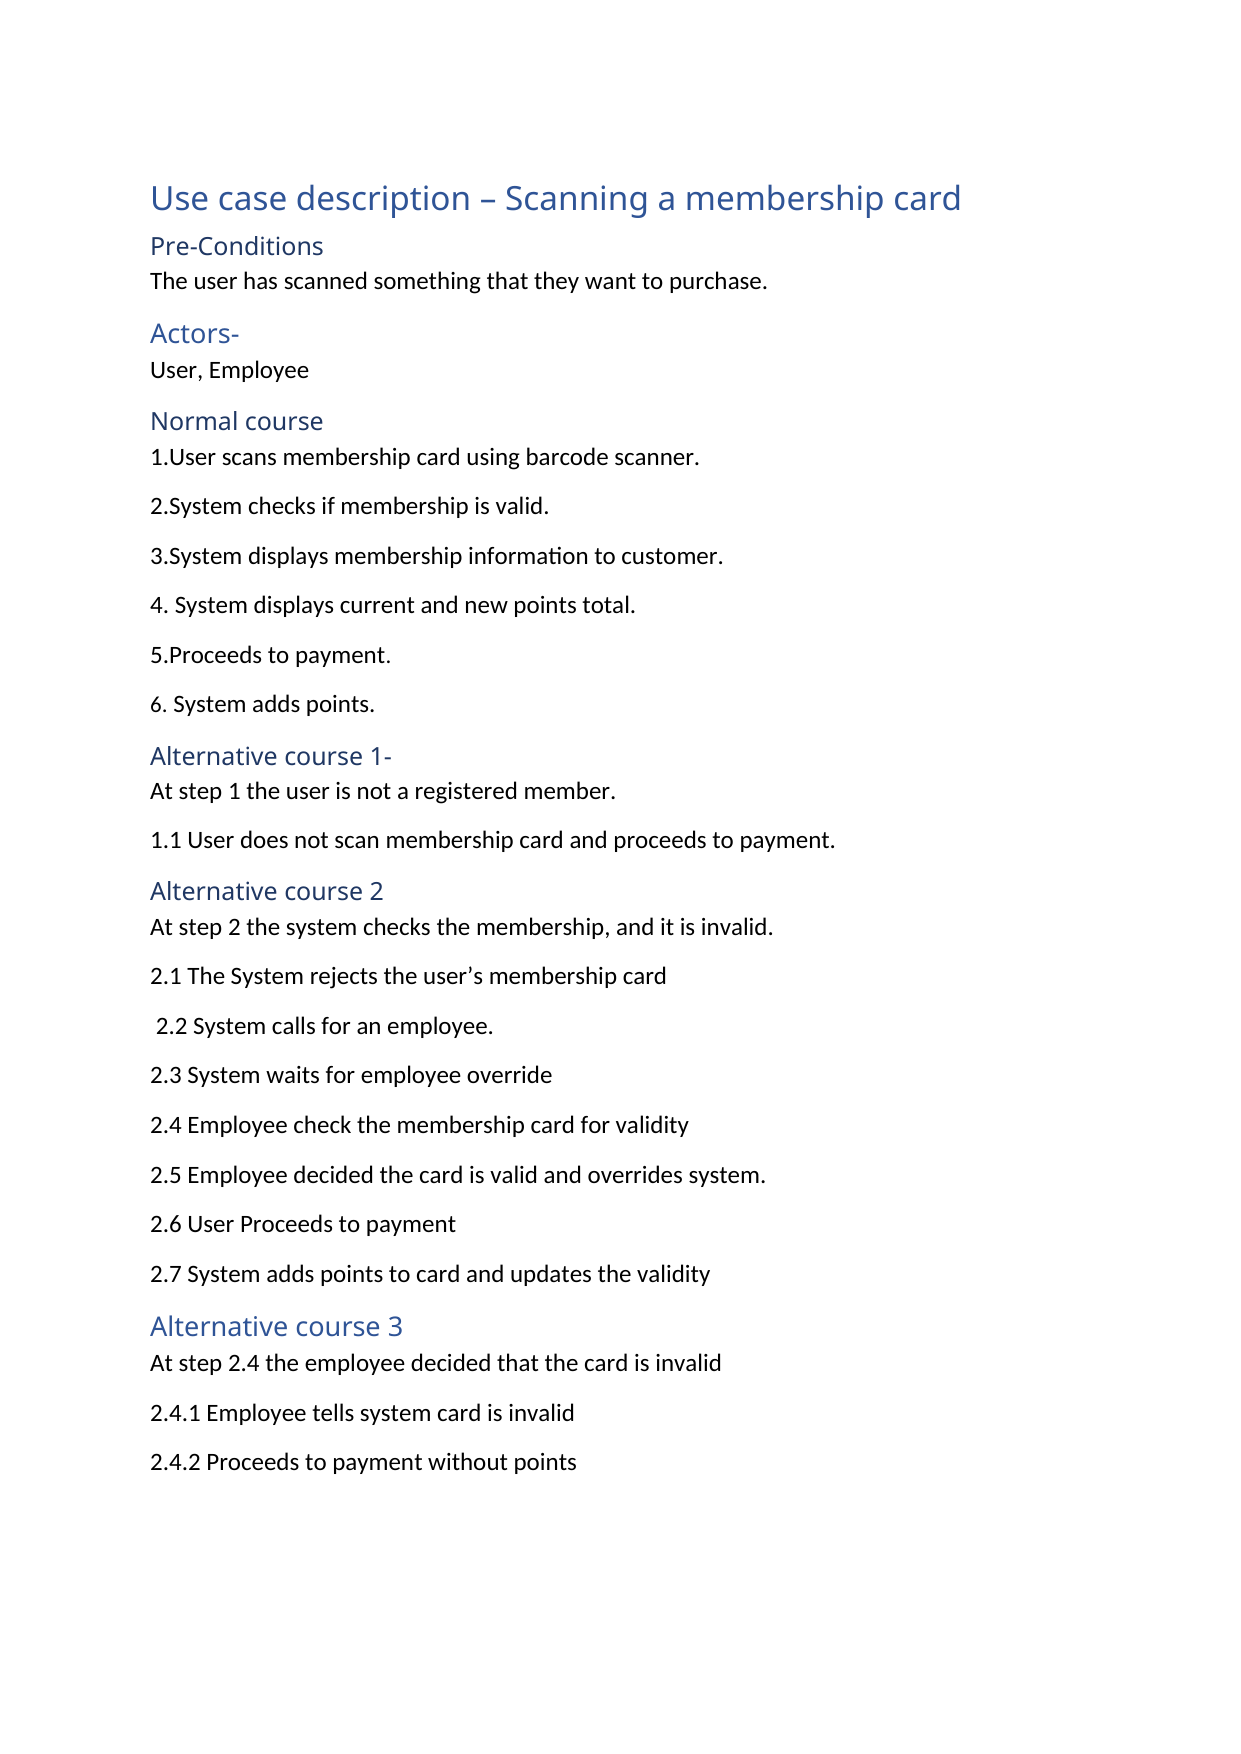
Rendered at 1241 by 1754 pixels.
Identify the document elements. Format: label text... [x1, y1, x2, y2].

text 6. System adds points. [150, 688, 1090, 719]
subtitle Pre-Conditions [150, 228, 1090, 262]
subtitle Actors- [150, 314, 1090, 351]
text 2.4.2 Proceeds to payment without points [150, 1446, 1090, 1477]
text At step 2.4 the employee decided that the card is invalid [150, 1347, 1090, 1378]
text 2.7 System adds points to card and updates the validity [150, 1258, 1090, 1288]
text 2.2 System calls for an employee. [150, 1010, 1090, 1041]
text 2.4.1 Employee tells system card is invalid [150, 1397, 1090, 1427]
subtitle Alternative course 2 [150, 874, 1090, 908]
text User, Employee [150, 354, 1090, 385]
text 1.1 User does not scan membership card and proceeds to payment. [150, 824, 1090, 855]
text At step 2 the system checks the membership, and it is invalid. [150, 911, 1090, 941]
text 2.6 User Proceeds to payment [150, 1208, 1090, 1239]
text 4. System displays current and new points total. [150, 589, 1090, 620]
text 2.System checks if membership is valid. [150, 490, 1090, 521]
subtitle Alternative course 3 [150, 1307, 1090, 1344]
text 5.Proceeds to payment. [150, 639, 1090, 669]
text 1.User scans membership card using barcode scanner. [150, 441, 1090, 471]
text The user has scanned something that they want to purchase. [150, 265, 1090, 295]
subtitle Alternative course 1- [150, 738, 1090, 772]
text 3.System displays membership information to customer. [150, 540, 1090, 570]
subtitle Normal course [150, 404, 1090, 438]
text 2.4 Employee check the membership card for validity [150, 1109, 1090, 1140]
text At step 1 the user is not a registered member. [150, 775, 1090, 805]
text 2.1 The System rejects the user’s membership card [150, 960, 1090, 991]
text 2.5 Employee decided the card is valid and overrides system. [150, 1159, 1090, 1189]
subtitle Use case description – Scanning a membership card [150, 175, 1090, 220]
text 2.3 System waits for employee override [150, 1059, 1090, 1090]
